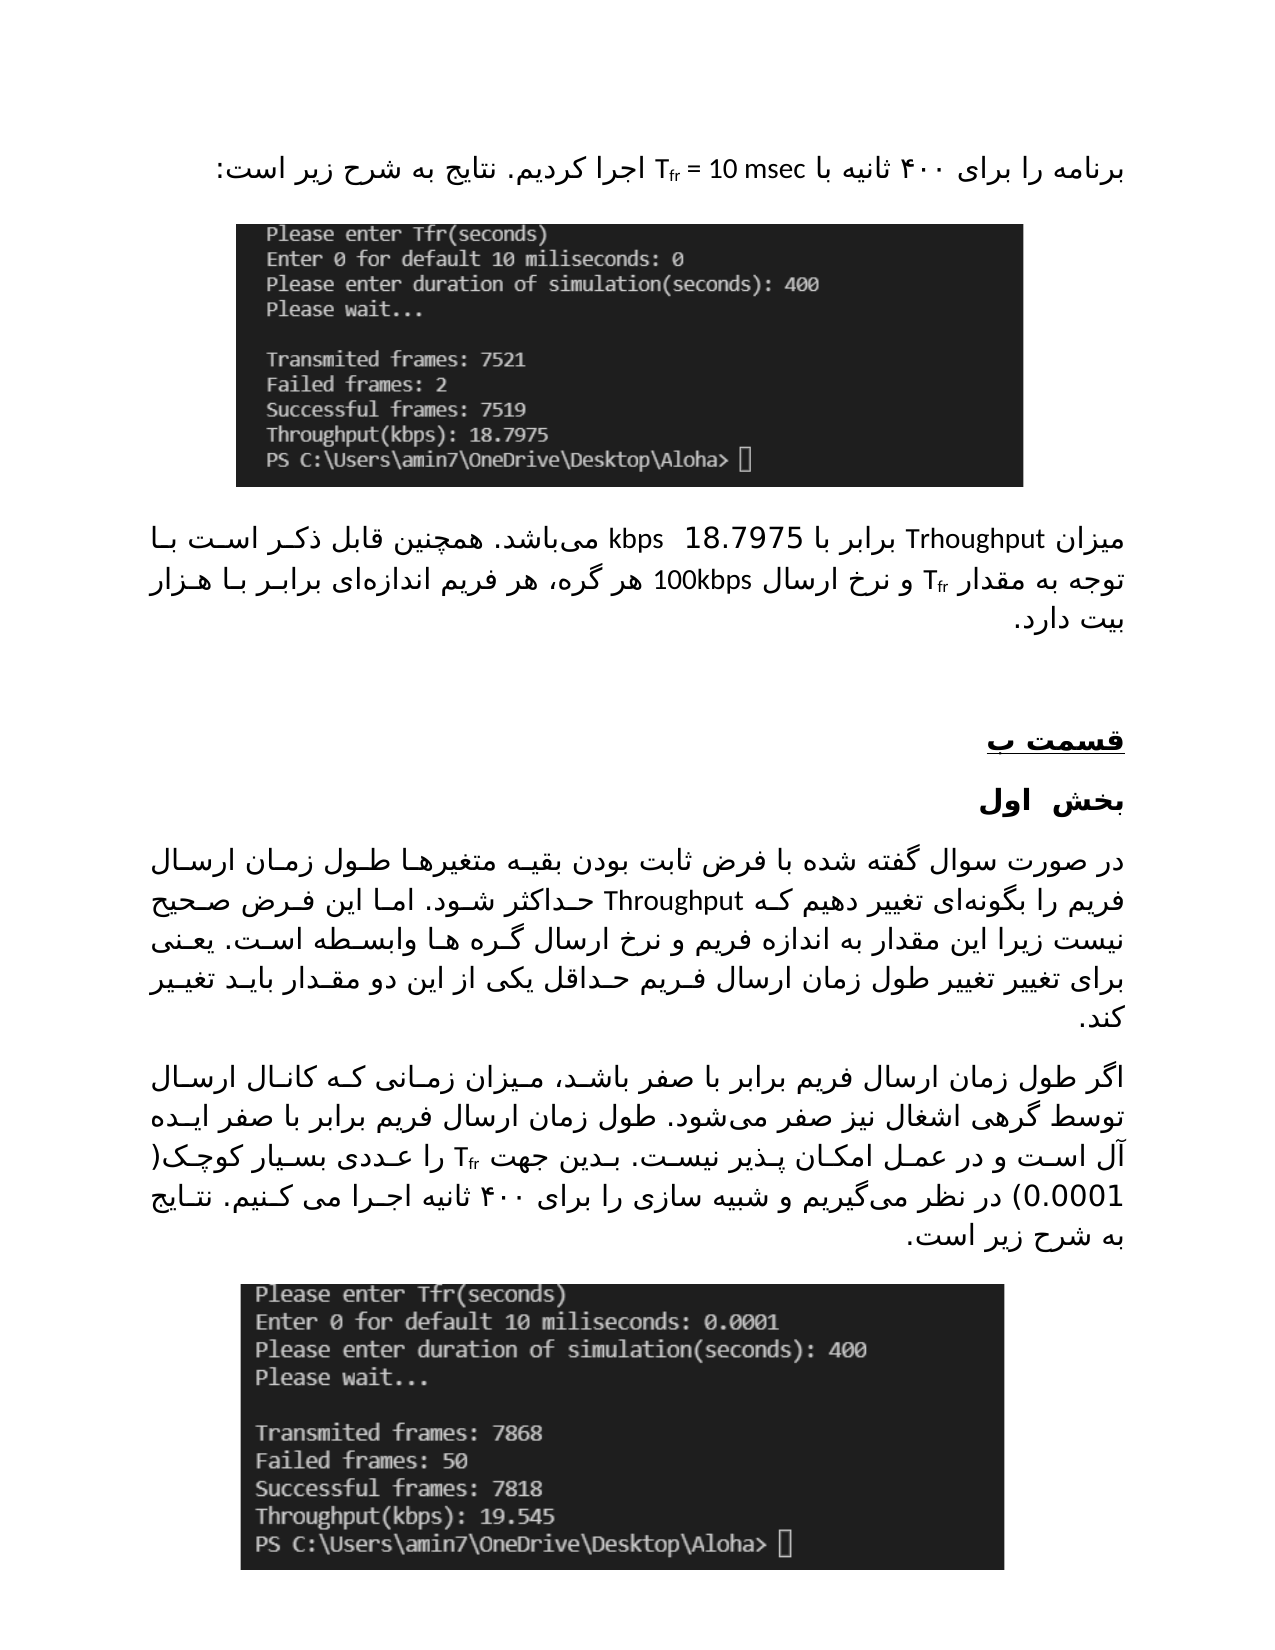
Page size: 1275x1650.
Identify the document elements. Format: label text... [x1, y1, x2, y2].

picture [236, 224, 1024, 487]
text قسمت ب [150, 723, 1125, 757]
text میزان Trhoughput برابر با 18.7975 kbps می‌باشد. همچنین قابل ذکر است با توجه به مقدار Tfr و نرخ ارسال 100kbps هر گره، هر فریم اندازه‌ای برابر با هزار بیت دارد. [150, 521, 1125, 636]
text برنامه را برای ۴۰۰ ثانیه با Tfr = 10 msec اجرا کردیم. نتایج به شرح زیر است: [150, 150, 1125, 186]
text در صورت سوال گفته شده با فرض ثابت بودن بقیه متغیرها طول زمان ارسال فریم را بگونه‌ای تغییر دهیم که Throughput حداکثر شود. اما این فرض صحیح نیست زیرا این مقدار به اندازه فریم و نرخ ارسال گره ها وابسطه است. یعنی برای تغییر تغییر طول زمان ارسال فریم حداقل یکی از این دو مقدار باید تغییر کند. [150, 843, 1125, 1034]
text بخش اول [150, 783, 1125, 817]
text اگر طول زمان ارسال فریم برابر با صفر باشد، میزان زمانی که کانال ارسال توسط گرهی اشغال نیز صفر می‌شود. طول زمان ارسال فریم برابر با صفر ایده آل است و در عمل امکان پذیر نیست. بدین جهت Tfr را عددی بسیار کوچک(0.0001) در نظر می‌گیریم و شبیه سازی را برای ۴۰۰ ثانیه اجرا می کنیم. نتایج به شرح زیر است. [150, 1060, 1125, 1252]
picture [240, 1284, 1005, 1570]
